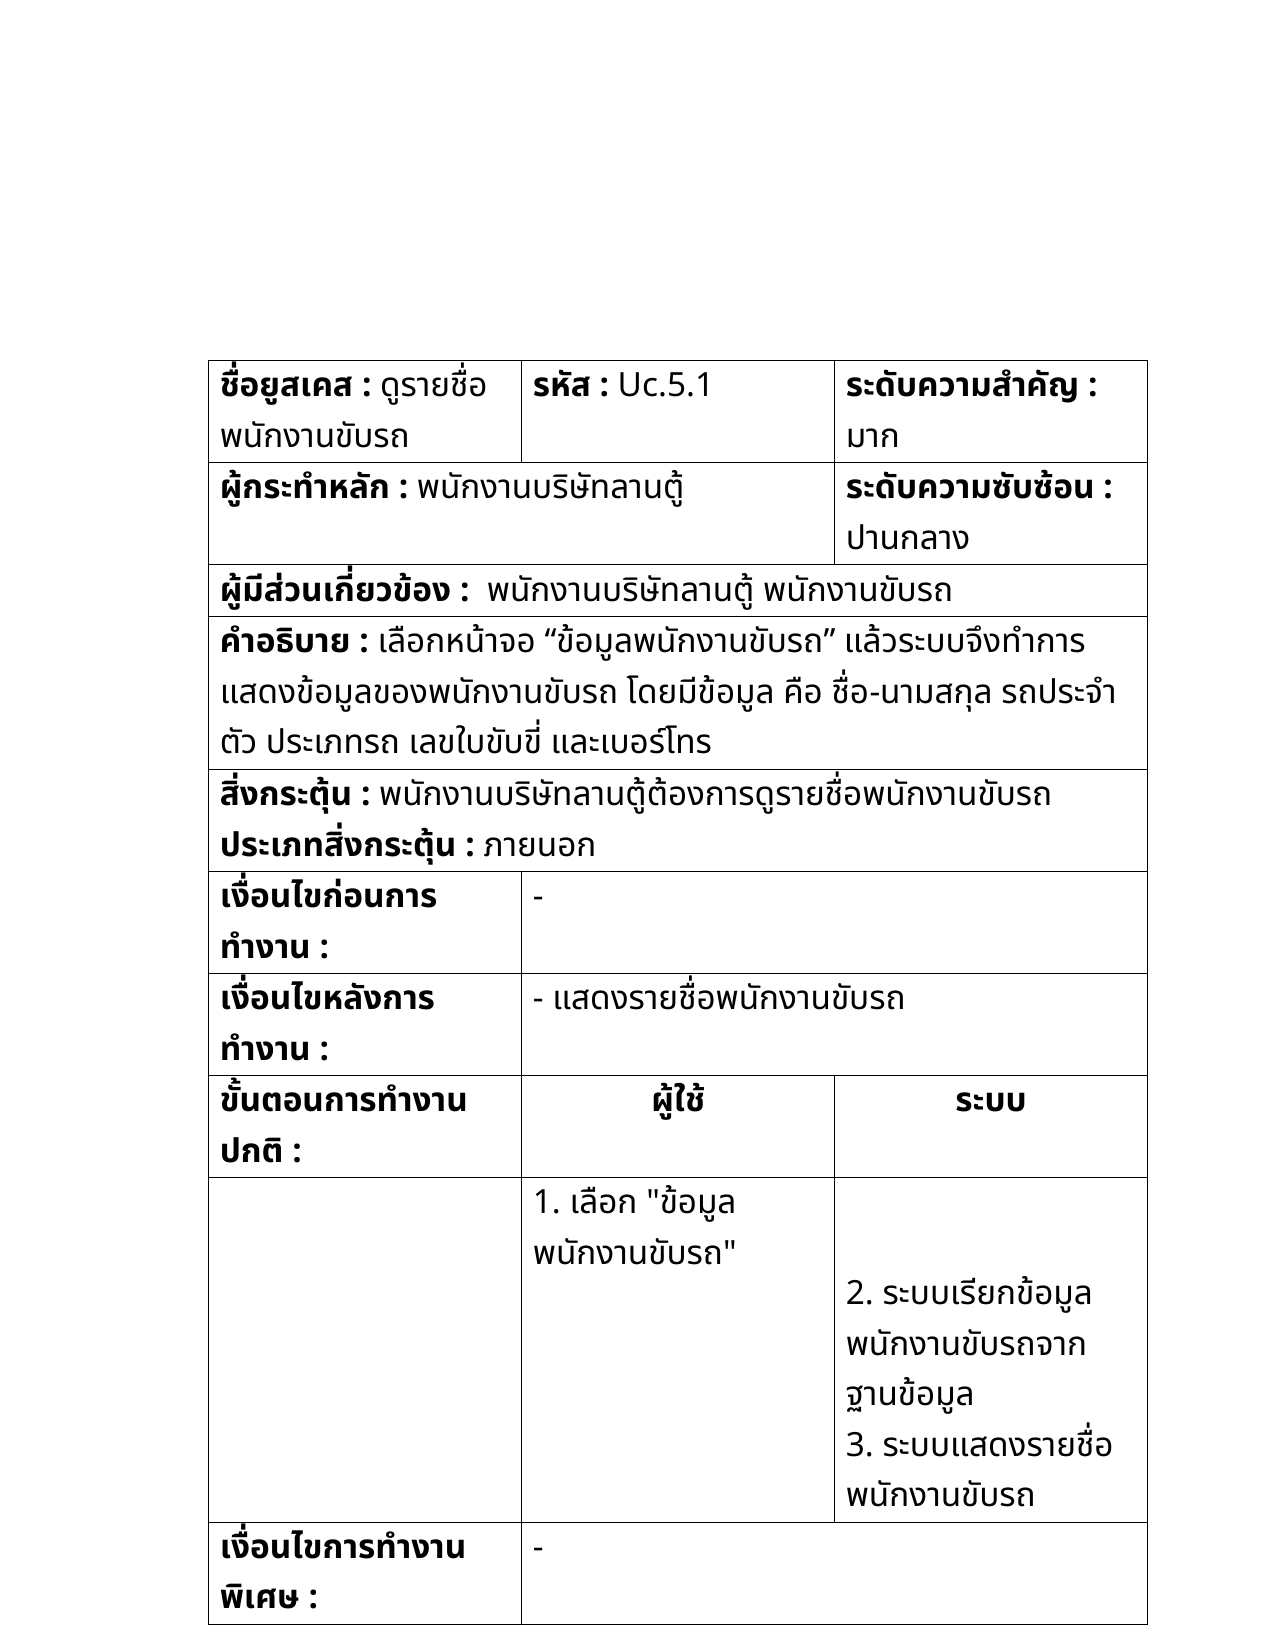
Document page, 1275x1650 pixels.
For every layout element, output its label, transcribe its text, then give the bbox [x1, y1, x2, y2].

table_header รหัส : Uc.5.1 [522, 361, 834, 462]
table_cell ระบบ [835, 1076, 1147, 1177]
table_cell เงื่อนไขก่อนการทำงาน : [209, 872, 521, 973]
table_cell สิ่งกระตุ้น : พนักงานบริษัทลานตู้ต้องการดูรายชื่อพนักงานขับรถ ประเภทสิ่งกระตุ้น : ภายนอก [209, 770, 1147, 871]
table_cell - [522, 872, 1147, 973]
table_cell ระดับความซับซ้อน : ปานกลาง [835, 463, 1147, 564]
table_cell - แสดงรายชื่อพนักงานขับรถ [522, 974, 1147, 1075]
table_header ชื่อยูสเคส : ดูรายชื่อพนักงานขับรถ [209, 361, 521, 462]
table_cell เงื่อนไขการทำงานพิเศษ : [209, 1523, 521, 1624]
table_cell - [522, 1523, 1147, 1624]
table_cell ผู้ใช้ [522, 1076, 834, 1177]
table_cell [209, 1178, 521, 1522]
table_header ระดับความสำคัญ : มาก [835, 361, 1147, 462]
table_cell ผู้กระทำหลัก : พนักงานบริษัทลานตู้ [209, 463, 834, 564]
table_cell 2. ระบบเรียกข้อมูลพนักงานขับรถจากฐานข้อมูล 3. ระบบแสดงรายชื่อพนักงานขับรถ [835, 1178, 1147, 1522]
table_cell คำอธิบาย : เลือกหน้าจอ “ข้อมูลพนักงานขับรถ” แล้วระบบจึงทำการแสดงข้อมูลของพนักงานขับรถ โดยมีข้อมูล คือ ชื่อ-นามสกุล รถประจำตัว ประเภทรถ เลขใบขับขี่ และเบอร์โทร [209, 617, 1147, 769]
table_cell ขั้นตอนการทำงานปกติ : [209, 1076, 521, 1177]
table_cell ผู้มีส่วนเกี่ยวข้อง : พนักงานบริษัทลานตู้ พนักงานขับรถ [209, 565, 1147, 616]
table_cell 1. เลือก "ข้อมูลพนักงานขับรถ" [522, 1178, 834, 1522]
table_cell เงื่อนไขหลังการทำงาน : [209, 974, 521, 1075]
